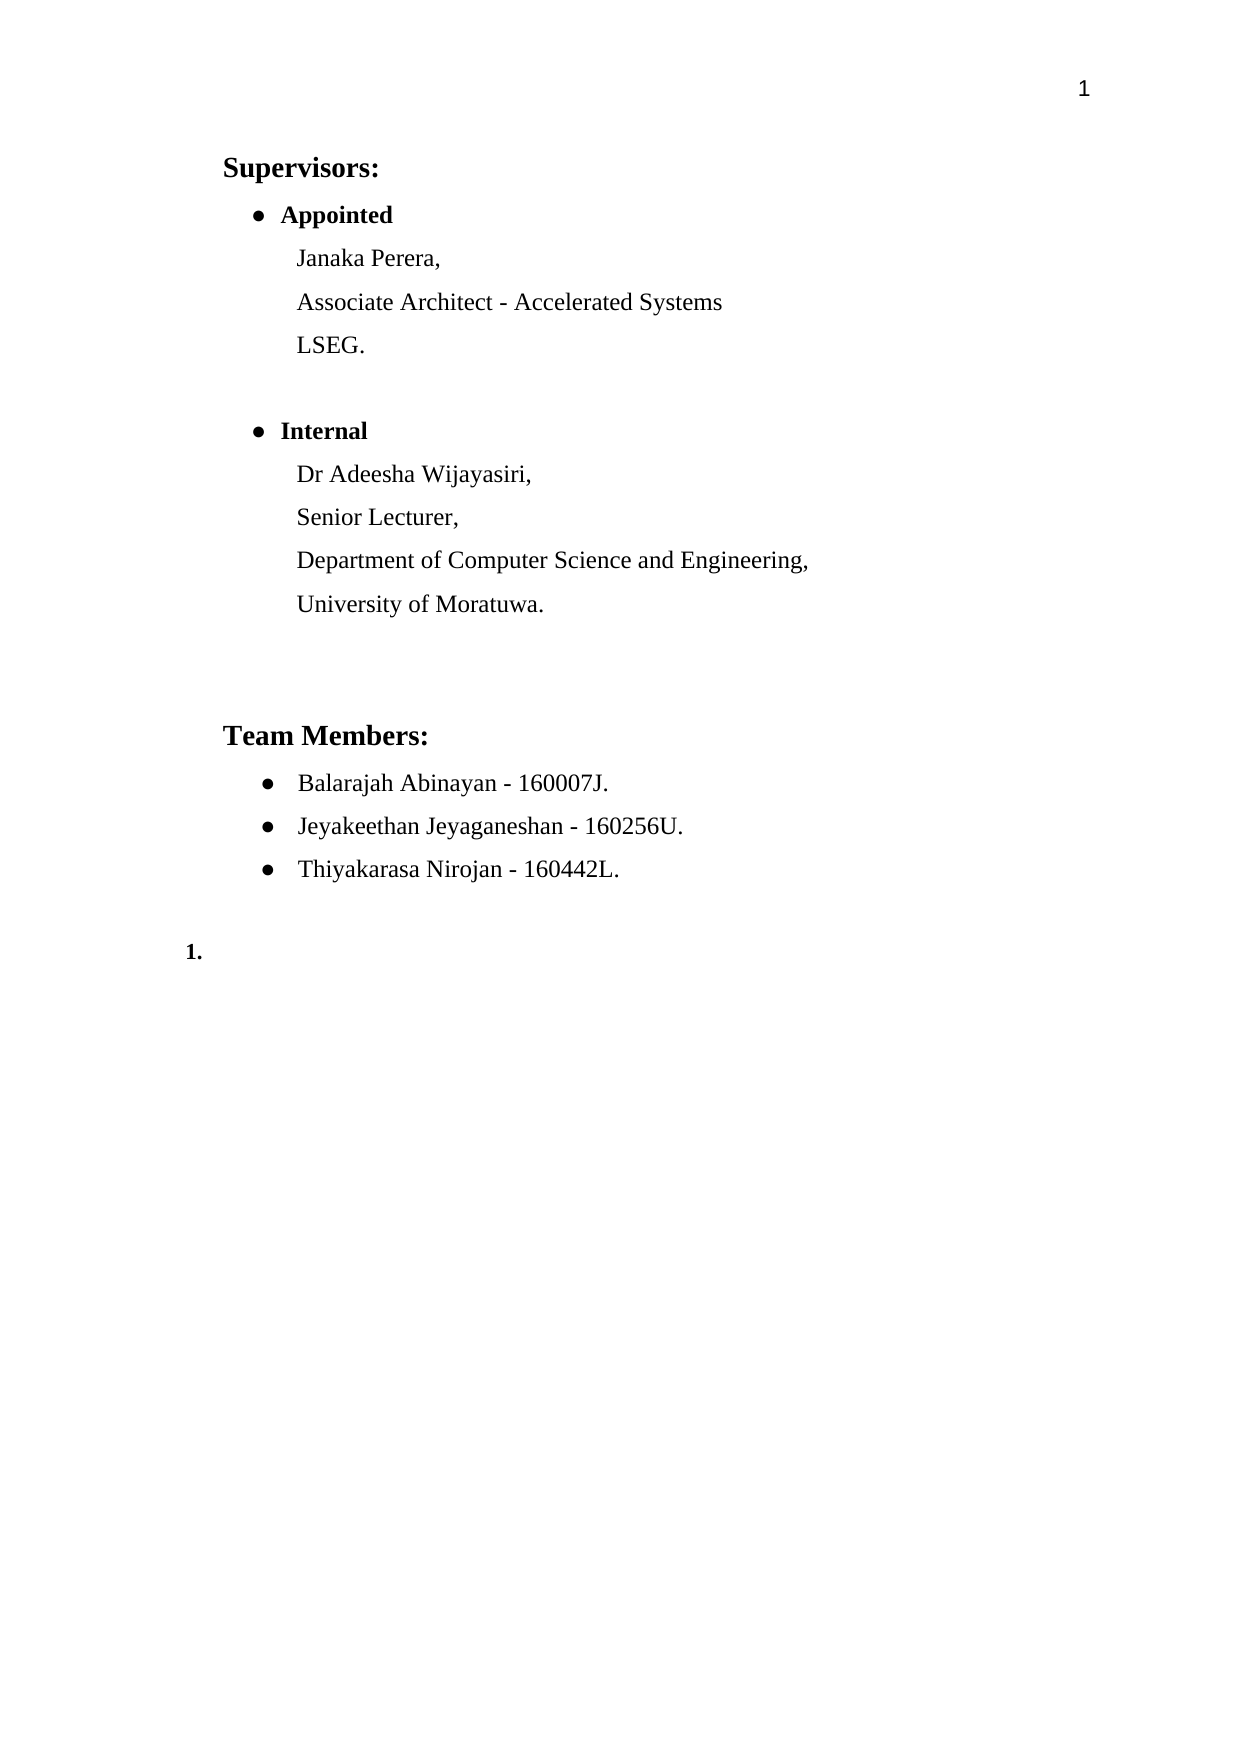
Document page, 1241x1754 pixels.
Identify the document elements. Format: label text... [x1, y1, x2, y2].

text Supervisors: [223, 150, 1090, 183]
text University of Moratuwa. [221, 589, 1090, 617]
list Thiyakarasa Nirojan - 160442L. [260, 854, 1090, 883]
text Janaka Perera, [221, 243, 1090, 272]
list Internal [251, 416, 1090, 445]
list Appointed [251, 200, 1090, 229]
list Jeyakeethan Jeyaganeshan - 160256U. [260, 811, 1090, 840]
list Balarajah Abinayan - 160007J. [260, 768, 1090, 797]
text Department of Computer Science and Engineering, [221, 546, 1090, 574]
text Senior Lecturer, [221, 502, 1090, 531]
text Associate Architect - Accelerated Systems [221, 287, 1090, 315]
text Dr Adeesha Wijayasiri, [221, 459, 1090, 488]
text LSEG. [221, 330, 1090, 358]
text Team Members: [223, 718, 1090, 752]
